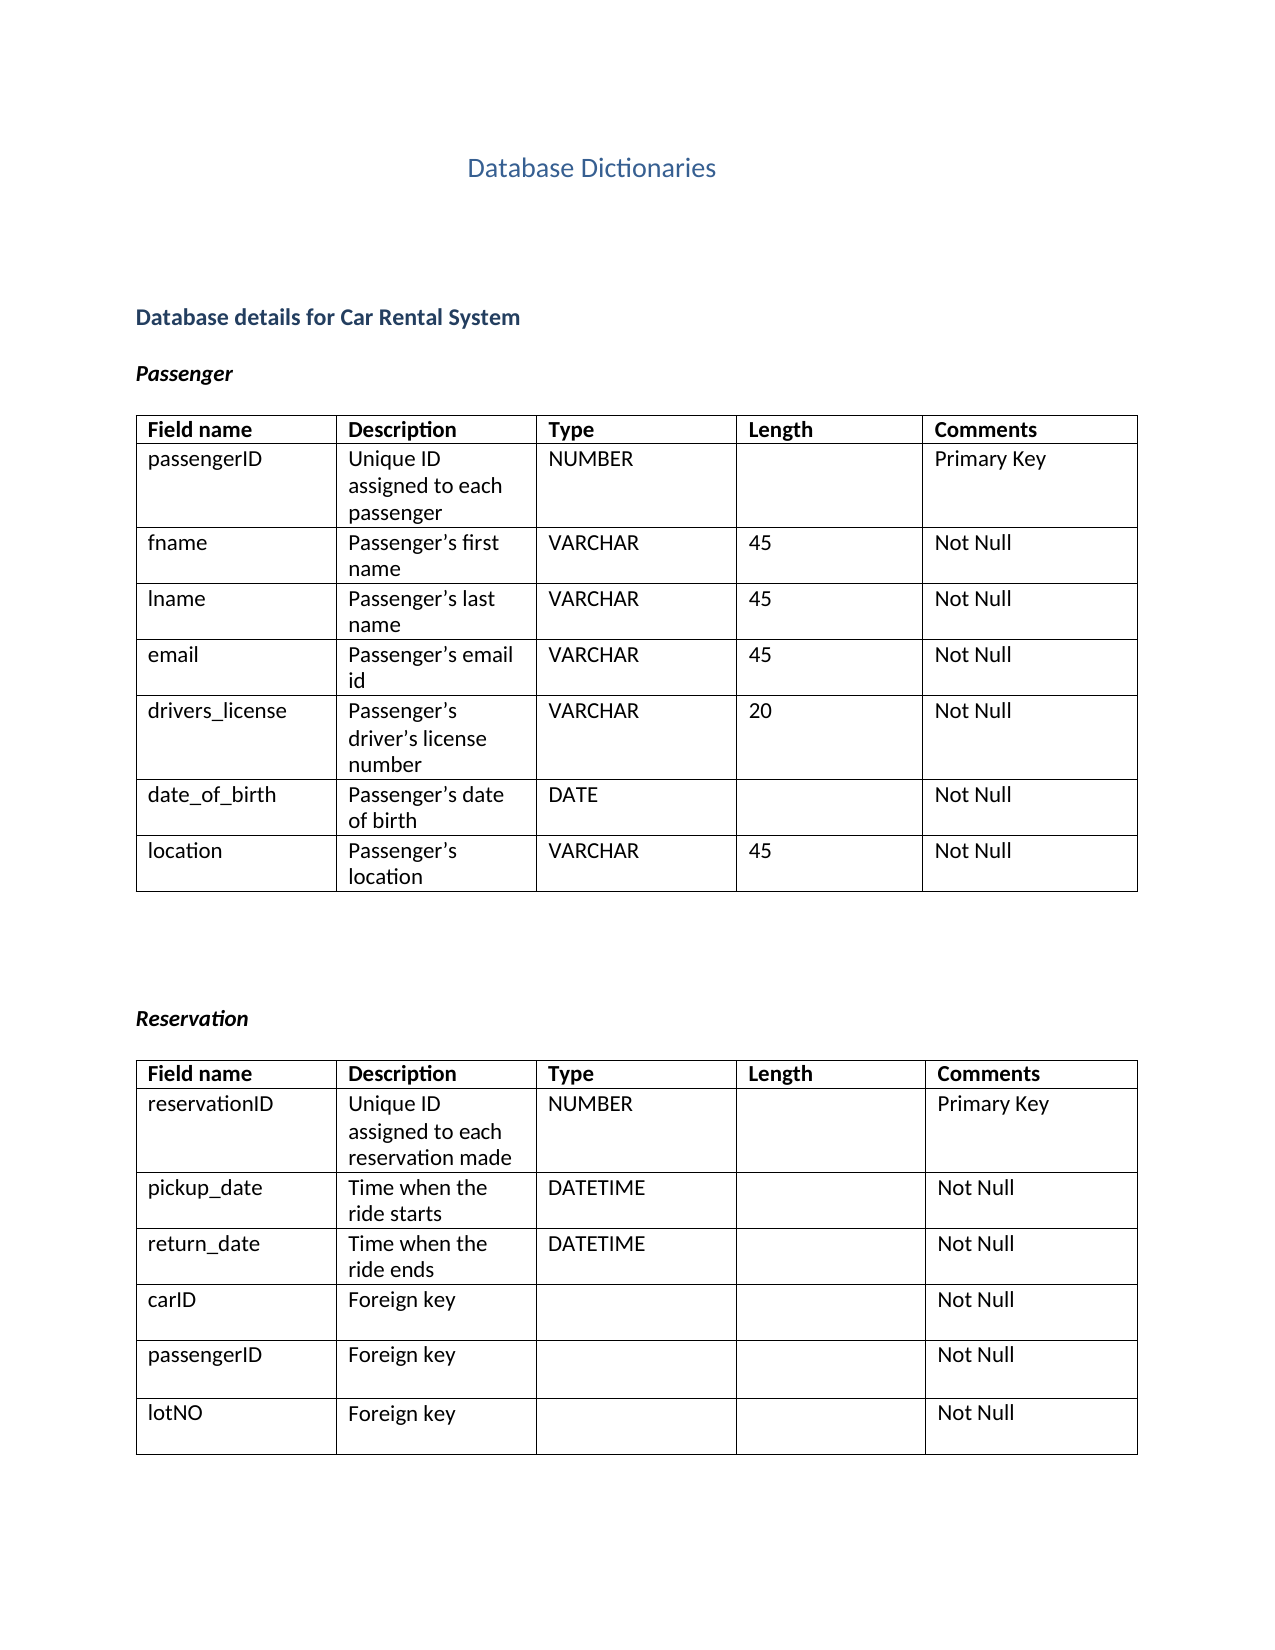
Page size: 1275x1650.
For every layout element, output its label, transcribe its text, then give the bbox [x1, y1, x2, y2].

table_cell Unique ID assigned to each passenger [337, 444, 536, 527]
table_cell location [137, 836, 336, 891]
table_cell 45 [737, 528, 922, 583]
table_cell [537, 1399, 736, 1453]
table_cell lname [137, 584, 336, 639]
table_cell [737, 444, 922, 527]
table_cell [537, 1285, 736, 1339]
table_cell Time when the ride starts [337, 1173, 536, 1228]
table_cell [737, 1173, 925, 1228]
table_cell 20 [737, 696, 922, 779]
table_cell 45 [737, 640, 922, 695]
table_cell Not Null [926, 1399, 1137, 1453]
table_cell drivers_license [137, 696, 336, 779]
table_cell Not Null [923, 836, 1137, 891]
text Reservation [136, 1004, 1262, 1032]
table_cell Not Null [923, 584, 1137, 639]
table_cell return_date [137, 1229, 336, 1284]
table_cell Foreign key [337, 1341, 536, 1397]
table_cell [737, 780, 922, 835]
table_cell Not Null [926, 1229, 1137, 1284]
table_cell Primary Key [923, 444, 1137, 527]
table_cell Passenger’s driver’s license number [337, 696, 536, 779]
text Database Dictionaries [125, 150, 1262, 184]
table_cell VARCHAR [537, 836, 736, 891]
table_cell VARCHAR [537, 584, 736, 639]
table_cell Time when the ride ends [337, 1229, 536, 1284]
table_cell Not Null [926, 1341, 1137, 1397]
table_cell Passenger’s date of birth [337, 780, 536, 835]
table_header Comments [926, 1061, 1137, 1088]
table_cell Foreign key [337, 1285, 536, 1339]
text Database details for Car Rental System [136, 302, 1262, 331]
table_cell passengerID [137, 1341, 336, 1397]
table_cell VARCHAR [537, 528, 736, 583]
table_cell DATETIME [537, 1173, 736, 1228]
table_cell Not Null [926, 1285, 1137, 1339]
table_cell [737, 1285, 925, 1339]
table_cell Unique ID assigned to each reservation made [337, 1089, 536, 1172]
table_header Description [337, 416, 536, 443]
table_cell Not Null [923, 528, 1137, 583]
table_cell [737, 1089, 925, 1172]
table_cell carID [137, 1285, 336, 1339]
table_cell Primary Key [926, 1089, 1137, 1172]
table_cell lotNO [137, 1399, 336, 1453]
table_cell VARCHAR [537, 640, 736, 695]
table_cell Passenger’s first name [337, 528, 536, 583]
table_cell Passenger’s last name [337, 584, 536, 639]
table_header Field name [137, 416, 336, 443]
table_cell passengerID [137, 444, 336, 527]
table_cell DATE [537, 780, 736, 835]
table_cell date_of_birth [137, 780, 336, 835]
table_cell Passenger’s location [337, 836, 536, 891]
table_header Length [737, 1061, 925, 1088]
table_cell Not Null [926, 1173, 1137, 1228]
table_cell Passenger’s email id [337, 640, 536, 695]
table_cell Not Null [923, 780, 1137, 835]
table_cell [737, 1341, 925, 1397]
table_header Comments [923, 416, 1137, 443]
table_cell DATETIME [537, 1229, 736, 1284]
table_cell NUMBER [537, 1089, 736, 1172]
table_header Type [537, 416, 736, 443]
table_cell Not Null [923, 640, 1137, 695]
table_header Type [537, 1061, 736, 1088]
table_cell Foreign key [337, 1399, 536, 1453]
table_cell email [137, 640, 336, 695]
table_cell 45 [737, 584, 922, 639]
table_cell NUMBER [537, 444, 736, 527]
text Passenger [136, 359, 1262, 387]
table_header Field name [137, 1061, 336, 1088]
table_cell [737, 1399, 925, 1453]
table_cell 45 [737, 836, 922, 891]
table_cell reservationID [137, 1089, 336, 1172]
table_header Description [337, 1061, 536, 1088]
table_cell [737, 1229, 925, 1284]
table_cell Not Null [923, 696, 1137, 779]
table_cell fname [137, 528, 336, 583]
table_header Length [737, 416, 922, 443]
table_cell [537, 1341, 736, 1397]
table_cell pickup_date [137, 1173, 336, 1228]
table_cell VARCHAR [537, 696, 736, 779]
